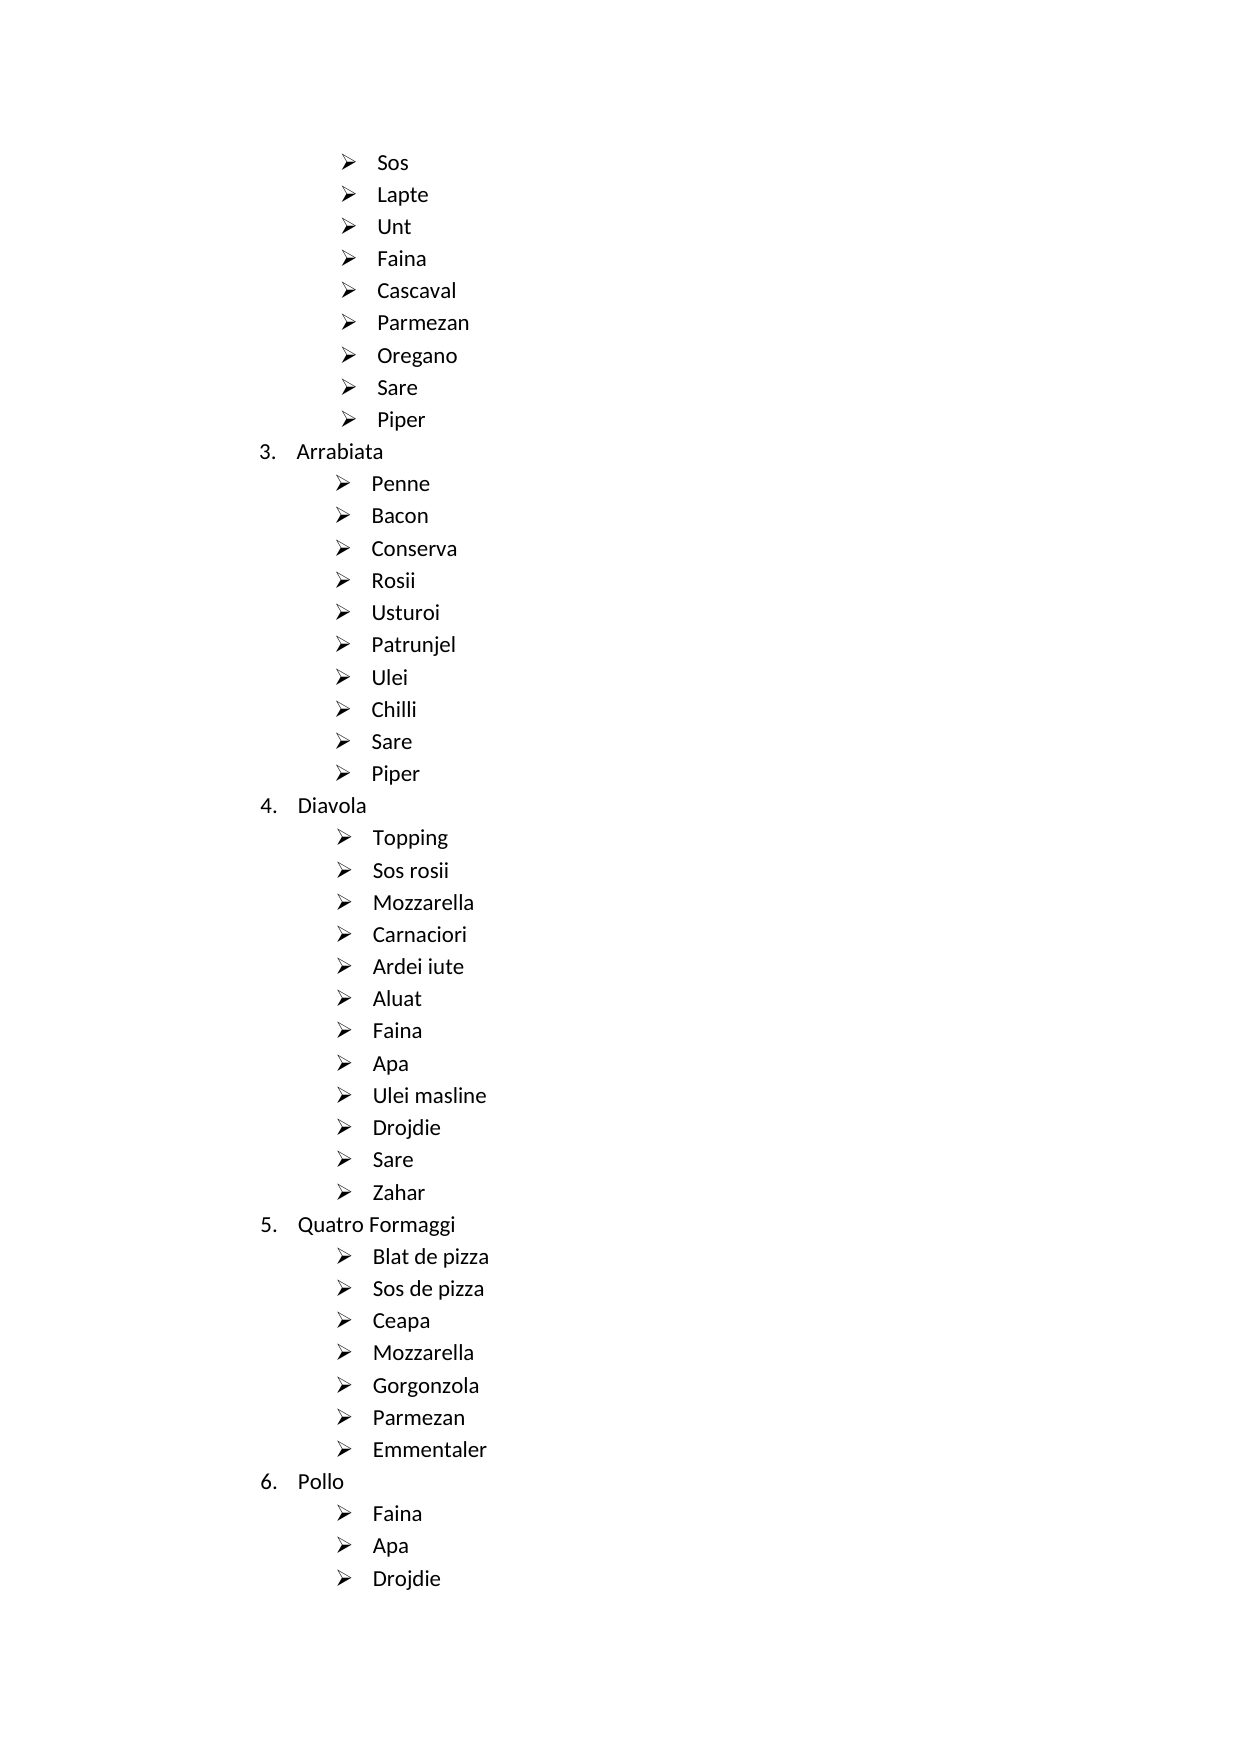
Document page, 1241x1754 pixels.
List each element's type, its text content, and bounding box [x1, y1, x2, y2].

list Parmezan [335, 1403, 1093, 1431]
list Sare [334, 727, 1093, 755]
list Penne [334, 469, 1093, 497]
list Bacon [334, 502, 1093, 530]
list Lapte [339, 180, 1093, 208]
list Conserva [334, 534, 1093, 562]
list Unt [339, 212, 1093, 240]
list Pollo [260, 1467, 1093, 1495]
list Faina [335, 1499, 1093, 1527]
list Oregano [339, 341, 1093, 369]
list Ulei [334, 663, 1093, 691]
list Faina [339, 244, 1093, 272]
list Emmentaler [335, 1435, 1093, 1463]
list Mozzarella [335, 1338, 1093, 1367]
list Ceapa [335, 1306, 1093, 1334]
list Gorgonzola [335, 1371, 1093, 1399]
list Sare [339, 373, 1093, 401]
list Sos [339, 148, 1093, 176]
list Apa [335, 1532, 1093, 1560]
list Sare [335, 1145, 1093, 1173]
list Quatro Formaggi [260, 1210, 1093, 1238]
list Rosii [334, 566, 1093, 594]
list Diavola [260, 791, 1093, 819]
list Drojdie [335, 1113, 1093, 1141]
list Faina [335, 1017, 1093, 1045]
list Patrunjel [334, 630, 1093, 658]
list Aluat [335, 984, 1093, 1012]
list Chilli [334, 695, 1093, 723]
list Ulei masline [335, 1081, 1093, 1109]
list Sos de pizza [335, 1274, 1093, 1302]
list Sos rosii [335, 856, 1093, 884]
list Parmezan [339, 308, 1093, 337]
list Apa [335, 1049, 1093, 1077]
list Mozzarella [335, 888, 1093, 916]
list Topping [335, 823, 1093, 852]
list Arrabiata [259, 437, 1093, 465]
list Zahar [335, 1178, 1093, 1206]
list Ardei iute [335, 952, 1093, 980]
list Drojdie [335, 1564, 1093, 1592]
list Piper [334, 759, 1093, 787]
list Carnaciori [335, 920, 1093, 948]
list Piper [339, 405, 1093, 433]
list Cascaval [339, 276, 1093, 304]
list Blat de pizza [335, 1242, 1093, 1270]
list Usturoi [334, 598, 1093, 626]
